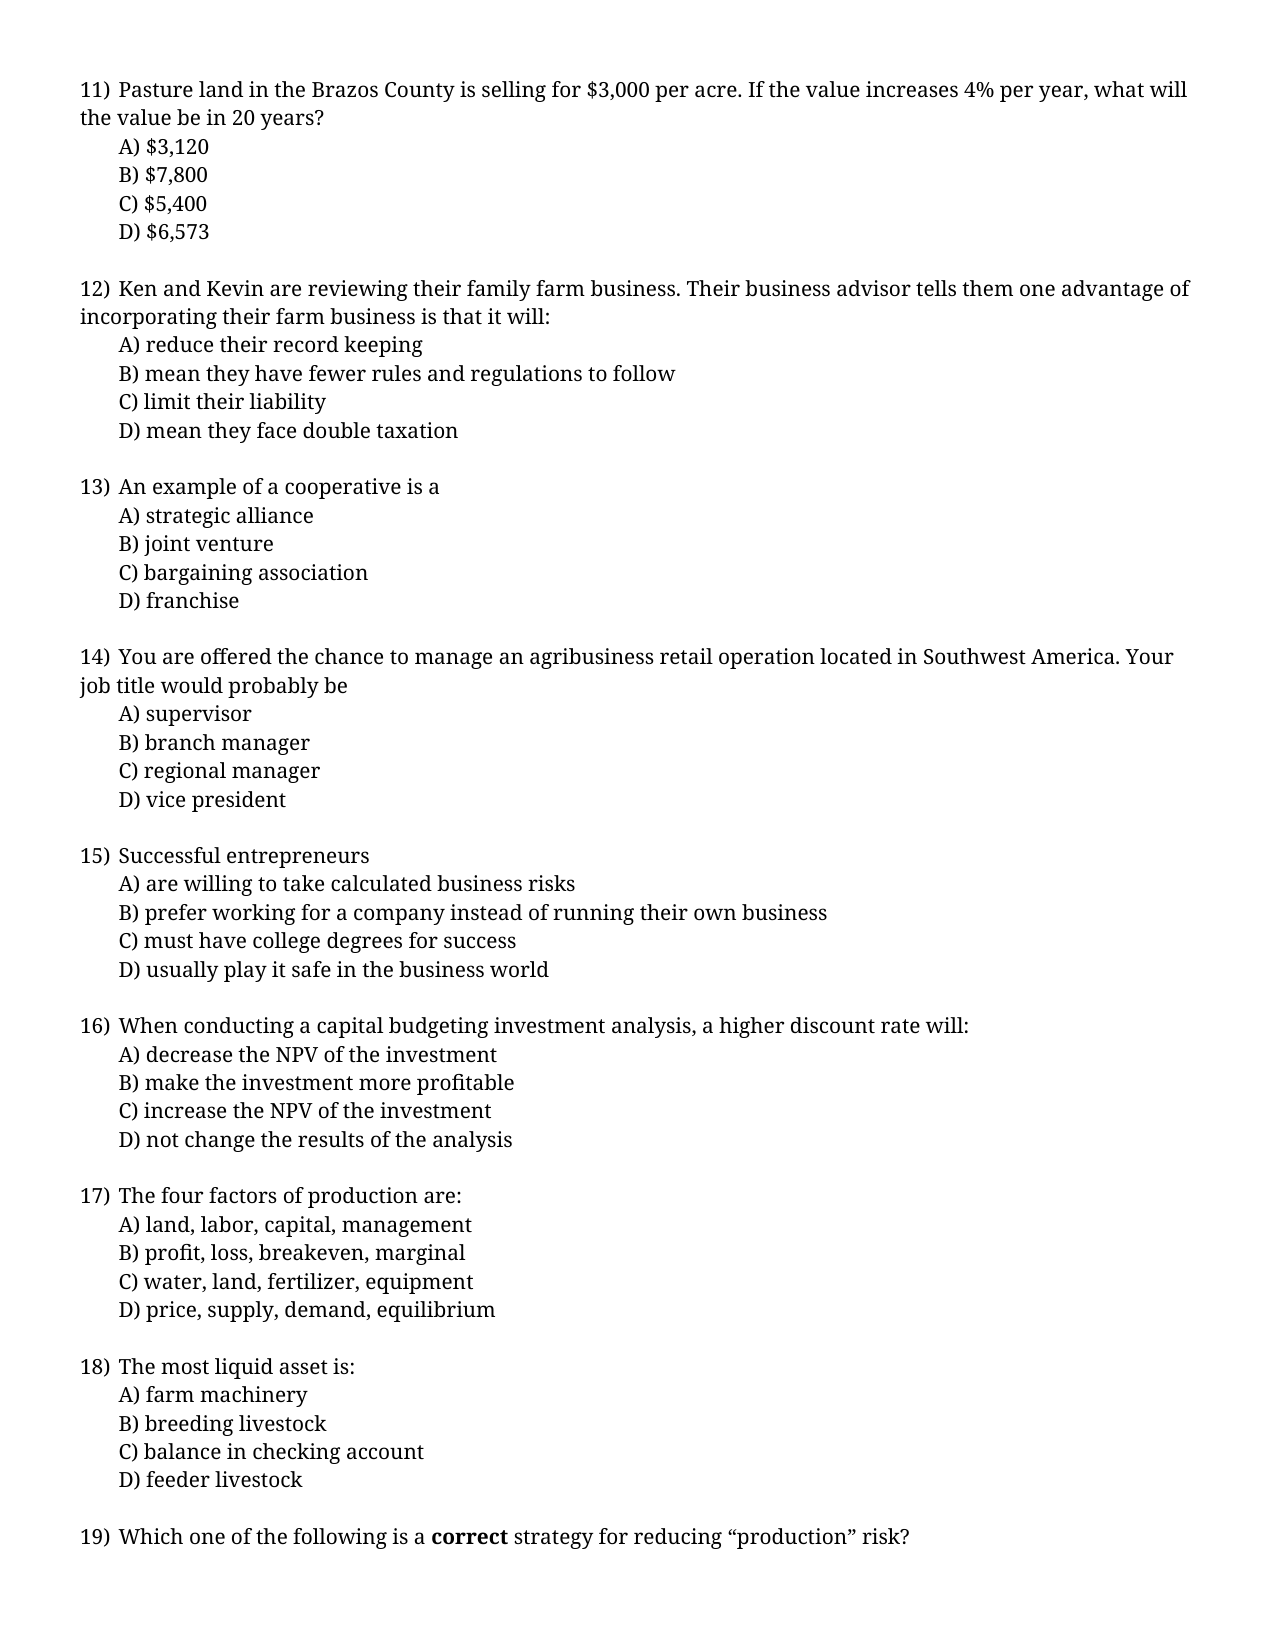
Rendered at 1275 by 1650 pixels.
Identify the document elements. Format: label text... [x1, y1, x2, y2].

text 13) An example of a cooperative is a [80, 472, 1200, 501]
text B) prefer working for a company instead of running their own business [80, 898, 1200, 926]
text D) $6,573 [80, 217, 1200, 246]
text 11) Pasture land in the Brazos County is selling for $3,000 per acre. If the value increases 4% per year, what will the value be in 20 years? [80, 75, 1200, 132]
text D) price, supply, demand, equilibrium [80, 1295, 1200, 1324]
text B) joint venture [80, 529, 1200, 558]
text C) must have college degrees for success [80, 926, 1200, 955]
text D) mean they face double taxation [80, 416, 1200, 444]
text A) supervisor [80, 699, 1200, 728]
text B) breeding livestock [80, 1409, 1200, 1437]
text 12) Ken and Kevin are reviewing their family farm business. Their business advisor tells them one advantage of incorporating their farm business is that it will: [80, 274, 1200, 331]
text D) not change the results of the analysis [80, 1125, 1200, 1153]
text 17) The four factors of production are: [80, 1182, 1200, 1210]
text D) feeder livestock [80, 1466, 1200, 1494]
text A) decrease the NPV of the investment [80, 1040, 1200, 1068]
text C) regional manager [80, 756, 1200, 785]
text 18) The most liquid asset is: [80, 1352, 1200, 1380]
text 16) When conducting a capital budgeting investment analysis, a higher discount rate will: [80, 1011, 1200, 1040]
text A) strategic alliance [80, 501, 1200, 529]
text A) are willing to take calculated business risks [80, 869, 1200, 898]
text C) bargaining association [80, 558, 1200, 586]
text C) water, land, fertilizer, equipment [80, 1267, 1200, 1295]
text D) vice president [80, 785, 1200, 813]
text B) profit, loss, breakeven, marginal [80, 1238, 1200, 1267]
text C) limit their liability [80, 387, 1200, 416]
text 19) Which one of the following is a correct strategy for reducing “production” risk? [80, 1522, 1200, 1550]
text A) reduce their record keeping [80, 331, 1200, 359]
text A) land, labor, capital, management [80, 1210, 1200, 1238]
text D) franchise [80, 586, 1200, 614]
text A) farm machinery [80, 1380, 1200, 1409]
text 14) You are offered the chance to manage an agribusiness retail operation located in Southwest America. Your job title would probably be [80, 642, 1200, 699]
text A) $3,120 [80, 132, 1200, 160]
text B) make the investment more profitable [80, 1068, 1200, 1097]
text B) mean they have fewer rules and regulations to follow [80, 359, 1200, 387]
text C) increase the NPV of the investment [80, 1097, 1200, 1125]
text B) $7,800 [80, 160, 1200, 189]
text D) usually play it safe in the business world [80, 955, 1200, 983]
text C) balance in checking account [80, 1437, 1200, 1466]
text C) $5,400 [80, 189, 1200, 217]
text 15) Successful entrepreneurs [80, 841, 1200, 869]
text B) branch manager [80, 728, 1200, 756]
